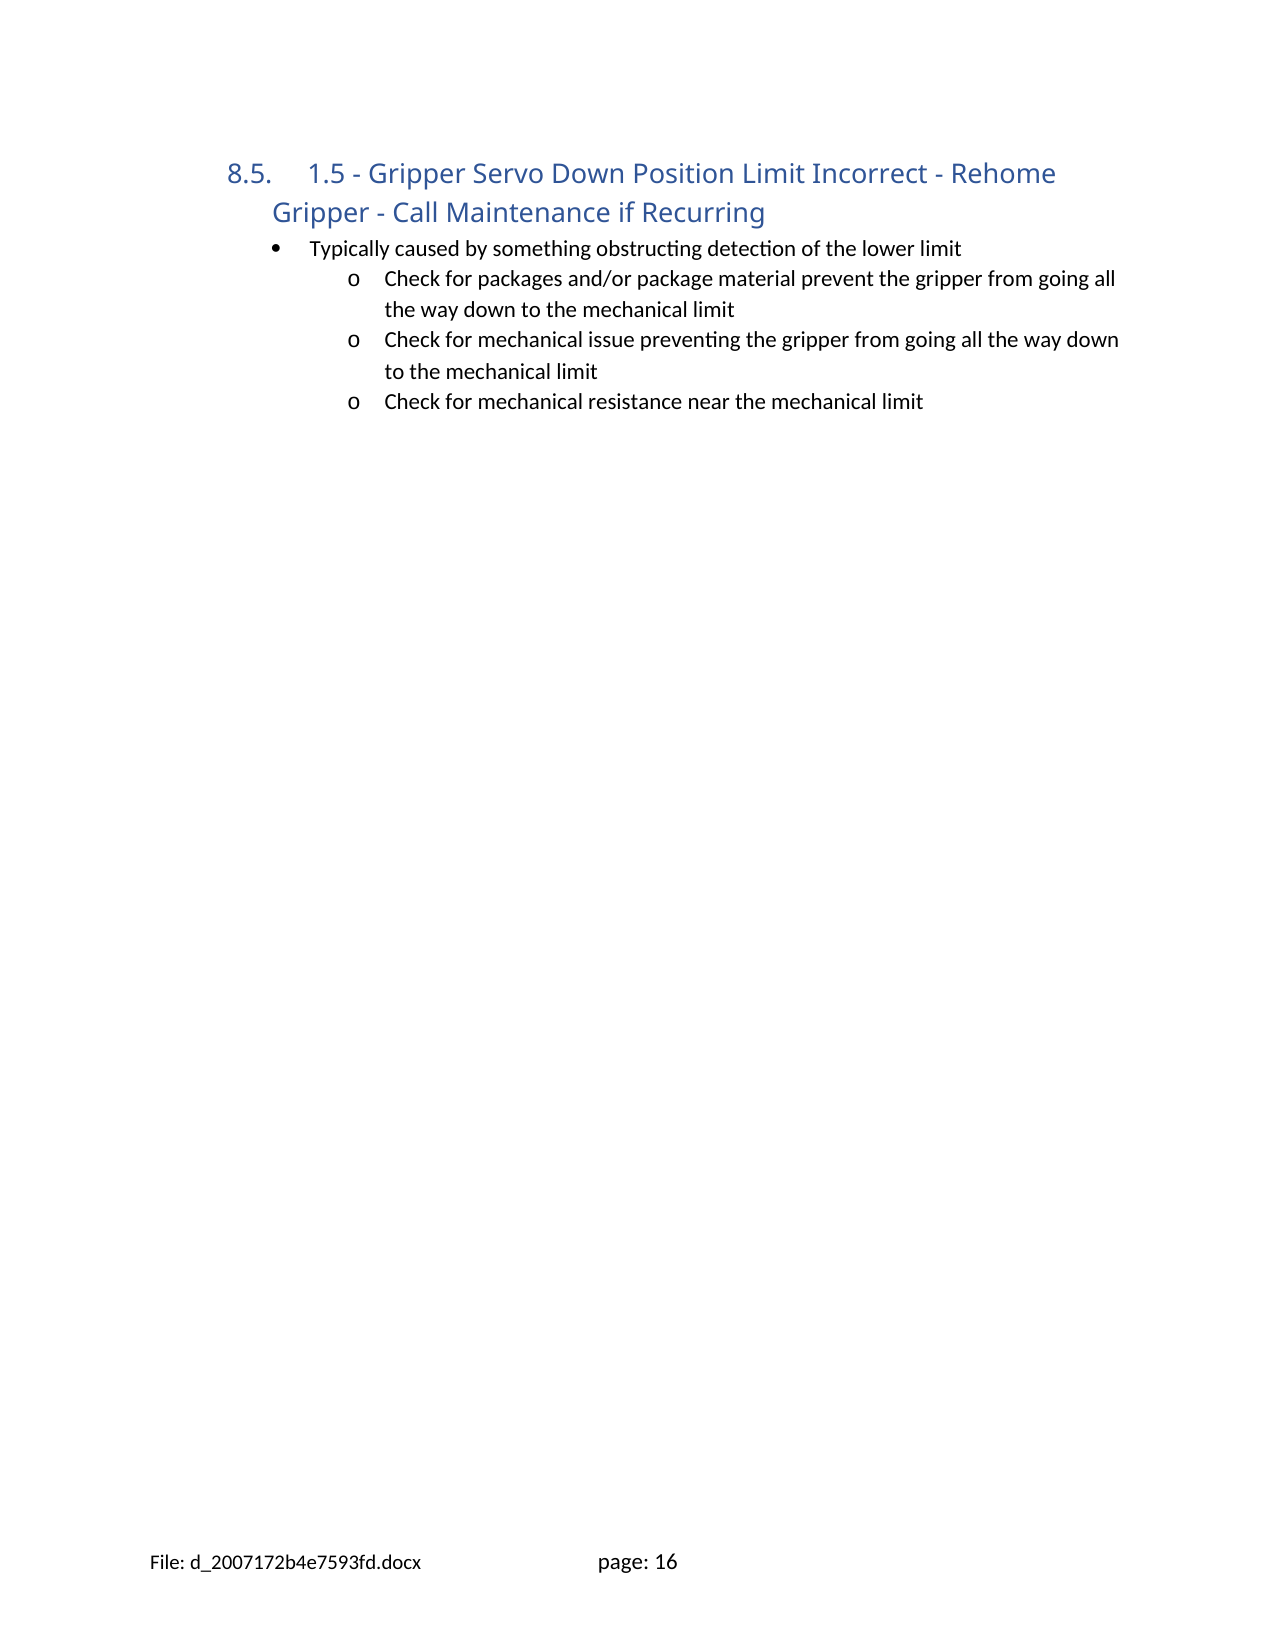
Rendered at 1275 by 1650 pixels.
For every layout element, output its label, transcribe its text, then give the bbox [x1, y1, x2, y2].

list Check for packages and/or package material prevent the gripper from going all the way down to the mechanical limit [347, 264, 1125, 323]
subtitle 1.5 - Gripper Servo Down Position Limit Incorrect - Rehome Gripper - Call Maintenance if Recurring [227, 154, 1125, 231]
list Check for mechanical resistance near the mechanical limit [347, 387, 1125, 416]
list Check for mechanical issue preventing the gripper from going all the way down to the mechanical limit [347, 326, 1125, 385]
list Typically caused by something obstructing detection of the lower limit [272, 234, 1125, 262]
